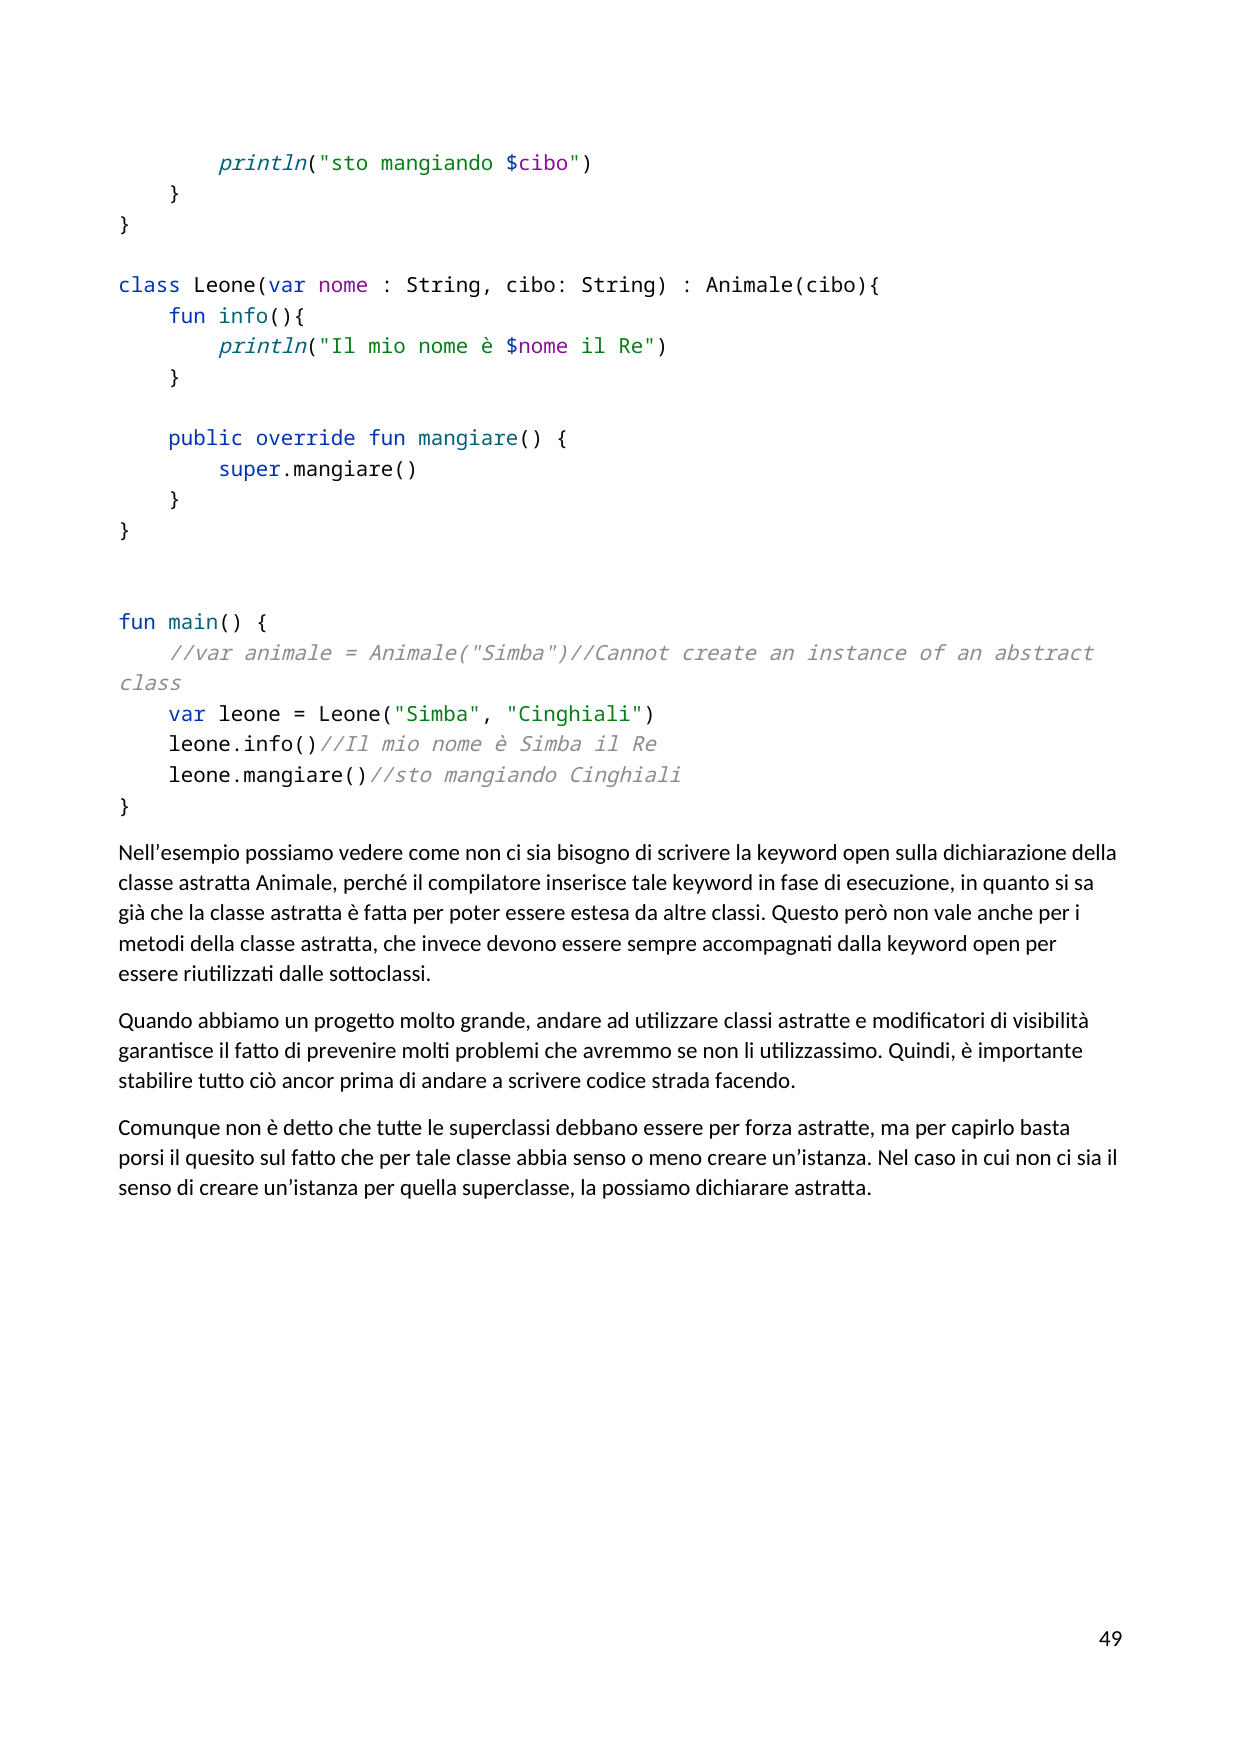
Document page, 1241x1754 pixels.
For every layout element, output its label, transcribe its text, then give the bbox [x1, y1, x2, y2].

text Nell’esempio possiamo vedere come non ci sia bisogno di scrivere la keyword open sulla dichiarazione della classe astratta Animale, perché il compilatore inserisce tale keyword in fase di esecuzione, in quanto si sa già che la classe astratta è fatta per poter essere estesa da altre classi. Questo però non vale anche per i metodi della classe astratta, che invece devono essere sempre accompagnati dalla keyword open per essere riutilizzati dalle sottoclassi. [118, 838, 1122, 987]
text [118, 148, 1122, 819]
text Quando abbiamo un progetto molto grande, andare ad utilizzare classi astratte e modificatori di visibilità garantisce il fatto di prevenire molti problemi che avremmo se non li utilizzassimo. Quindi, è importante stabilire tutto ciò ancor prima di andare a scrivere codice strada facendo. [118, 1006, 1122, 1094]
text Comunque non è detto che tutte le superclassi debbano essere per forza astratte, ma per capirlo basta porsi il quesito sul fatto che per tale classe abbia senso o meno creare un’istanza. Nel caso in cui non ci sia il senso di creare un’istanza per quella superclasse, la possiamo dichiarare astratta. [118, 1113, 1122, 1201]
